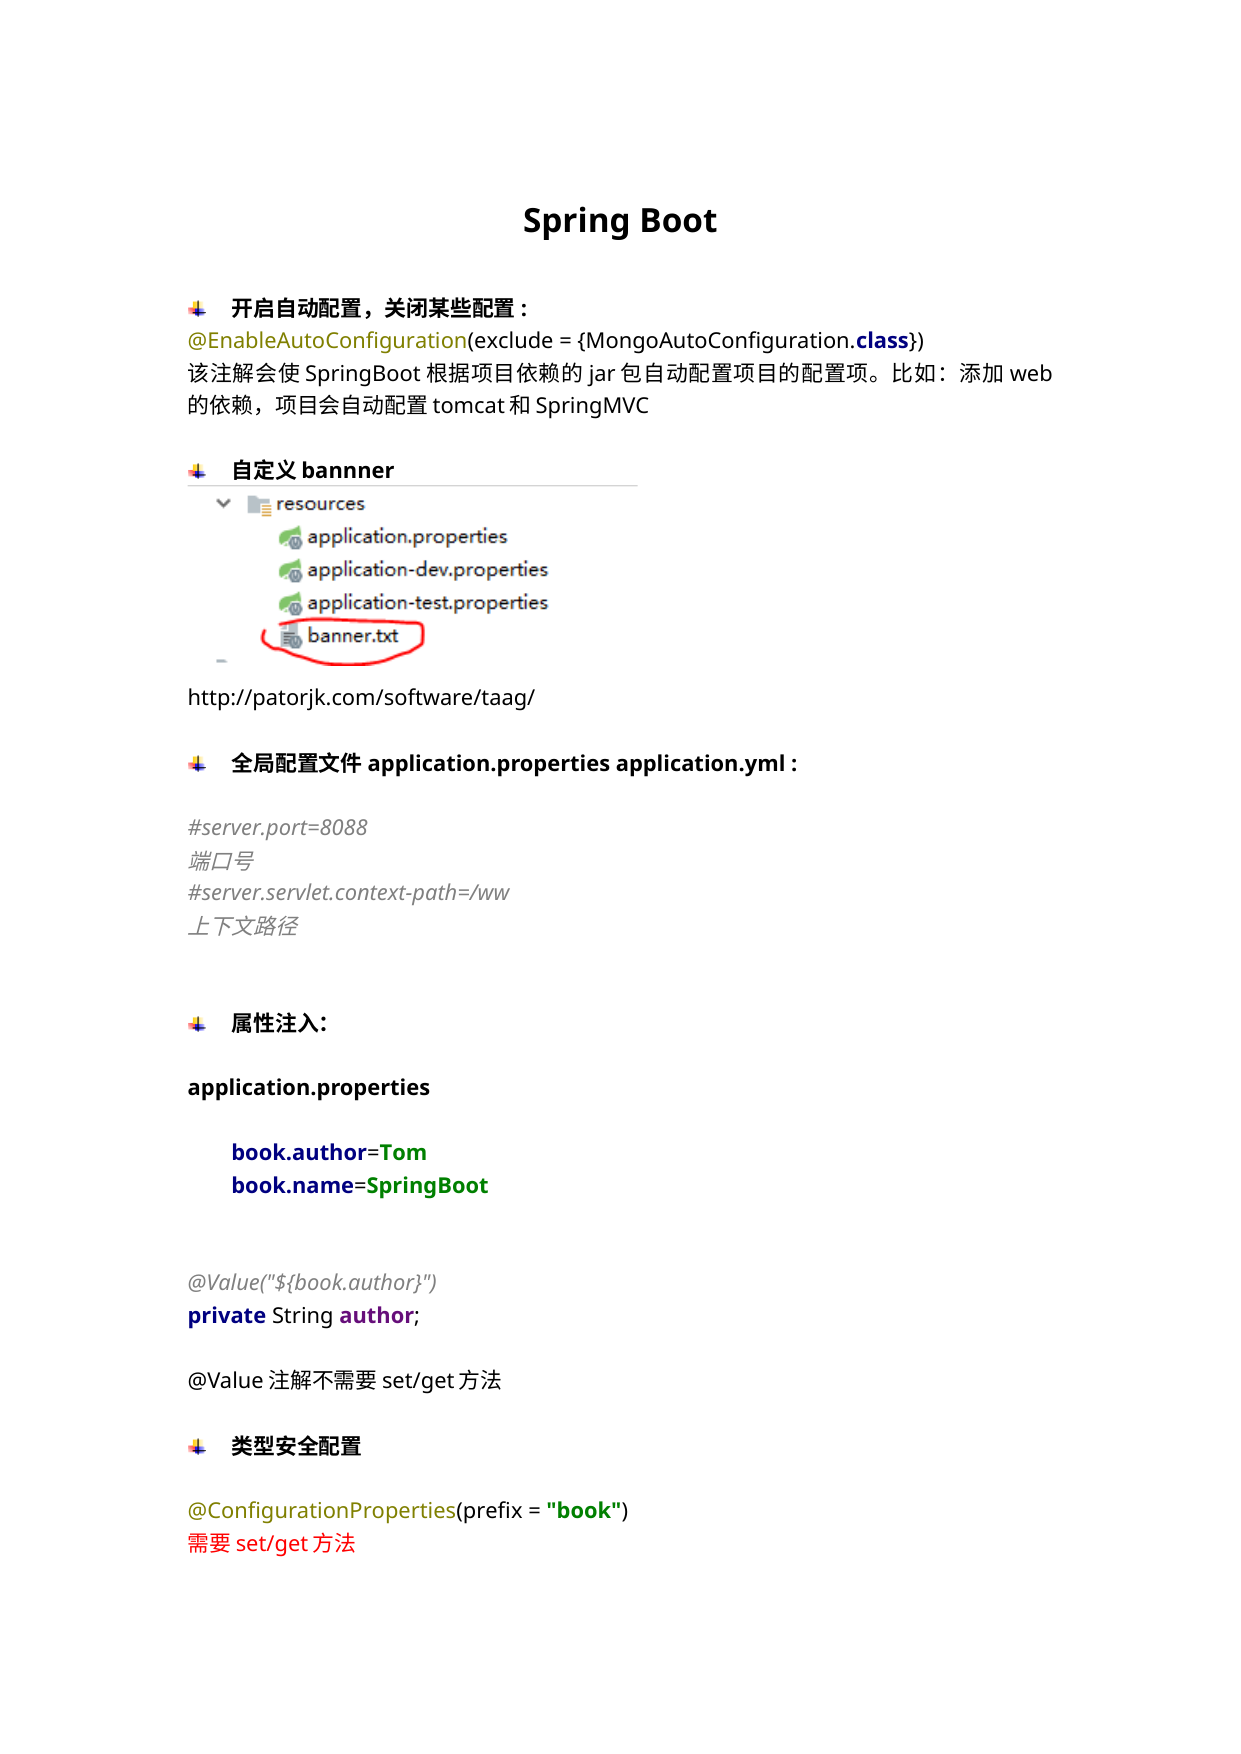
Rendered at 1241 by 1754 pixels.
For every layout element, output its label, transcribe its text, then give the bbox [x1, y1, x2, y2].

list 自定义bannner [187, 453, 1053, 486]
text 端口号 #server.servlet.context-path=/ww [187, 843, 1053, 908]
text application.properties [187, 1071, 1053, 1103]
text #server.port=8088 [187, 811, 1053, 843]
picture [188, 754, 206, 772]
list 全局配置文件 application.properties application.yml : [187, 746, 1053, 778]
text 需要set/get方法 [187, 1526, 1053, 1558]
list 属性注入： [187, 1006, 1053, 1038]
picture [188, 1015, 206, 1032]
text 上下文路径 [187, 908, 1053, 941]
picture [187, 485, 638, 666]
text book.author=Tom book.name=SpringBoot [231, 1136, 1053, 1201]
text @Value("${book.author}") private String author; [187, 1266, 1053, 1331]
list 类型安全配置 [187, 1428, 1053, 1461]
text 该注解会使SpringBoot根据项目依赖的jar包自动配置项目的配置项。比如：添加web的依赖，项目会自动配置tomcat和SpringMVC [187, 356, 1053, 421]
text http://patorjk.com/software/taag/ [187, 681, 1053, 713]
text @ConfigurationProperties(prefix = "book") [187, 1493, 1053, 1526]
picture [188, 299, 206, 317]
picture [188, 1437, 206, 1455]
text @Value注解不需要set/get方法 [187, 1363, 1053, 1396]
title Spring Boot [187, 187, 1053, 252]
text @EnableAutoConfiguration(exclude = {MongoAutoConfiguration.class}) [187, 323, 1053, 356]
picture [188, 462, 206, 479]
list 开启自动配置，关闭某些配置 : [187, 291, 1053, 323]
